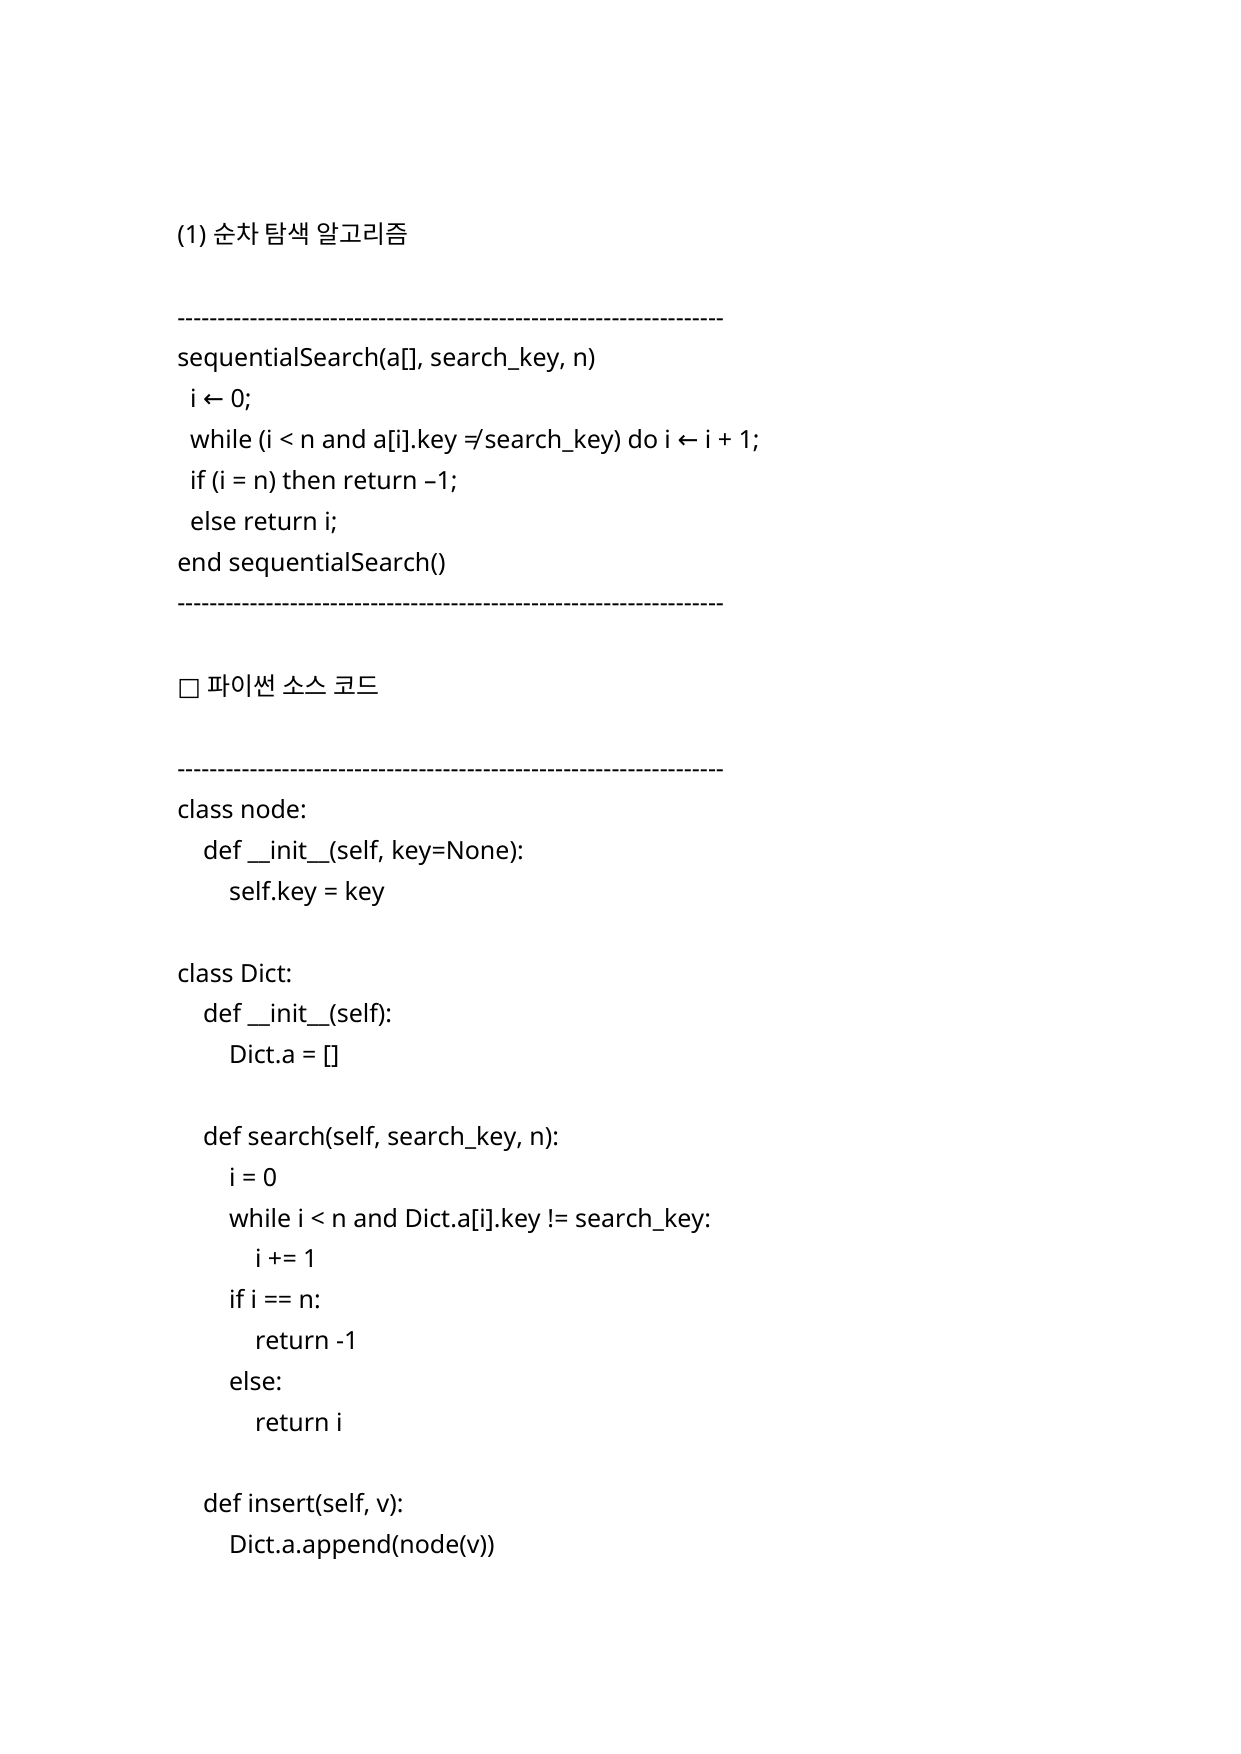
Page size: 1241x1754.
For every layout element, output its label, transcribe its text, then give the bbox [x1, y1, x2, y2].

text i ← 0; [177, 381, 1063, 415]
text return i [175, 1396, 1065, 1438]
text if (i = n) then return –1; [177, 463, 1063, 497]
text while i < n and Dict.a[i].key != search_key: [175, 1192, 1065, 1233]
text (1) 순차 탐색 알고리즘 [175, 207, 1065, 251]
text def search(self, search_key, n): [175, 1110, 1065, 1151]
text if i == n: [175, 1273, 1065, 1314]
text Dict.a = [] [175, 1028, 1065, 1071]
text Dict.a.append(node(v)) [175, 1518, 1065, 1569]
text -------------------------------------------------------------------- [175, 577, 1065, 619]
text def __init__(self, key=None): [175, 824, 1065, 865]
text return -1 [175, 1314, 1065, 1355]
text self.key = key [175, 865, 1065, 908]
text end sequentialSearch() [177, 544, 1063, 577]
text i = 0 [175, 1151, 1065, 1192]
text class Dict: [175, 947, 1065, 988]
text -------------------------------------------------------------------- [175, 743, 1065, 783]
text sequentialSearch(a[], search_key, n) [177, 340, 1063, 374]
text while (i < n and a[i].key ≠ search_key) do i ← i + 1; [177, 422, 1063, 456]
text □ 파이썬 소스 코드 [175, 658, 1065, 703]
text -------------------------------------------------------------------- [175, 291, 1065, 333]
text def __init__(self): [175, 988, 1065, 1028]
text else: [175, 1355, 1065, 1396]
text else return i; [177, 503, 1063, 537]
text class node: [175, 783, 1065, 824]
text i += 1 [175, 1233, 1065, 1273]
text def insert(self, v): [175, 1478, 1065, 1518]
